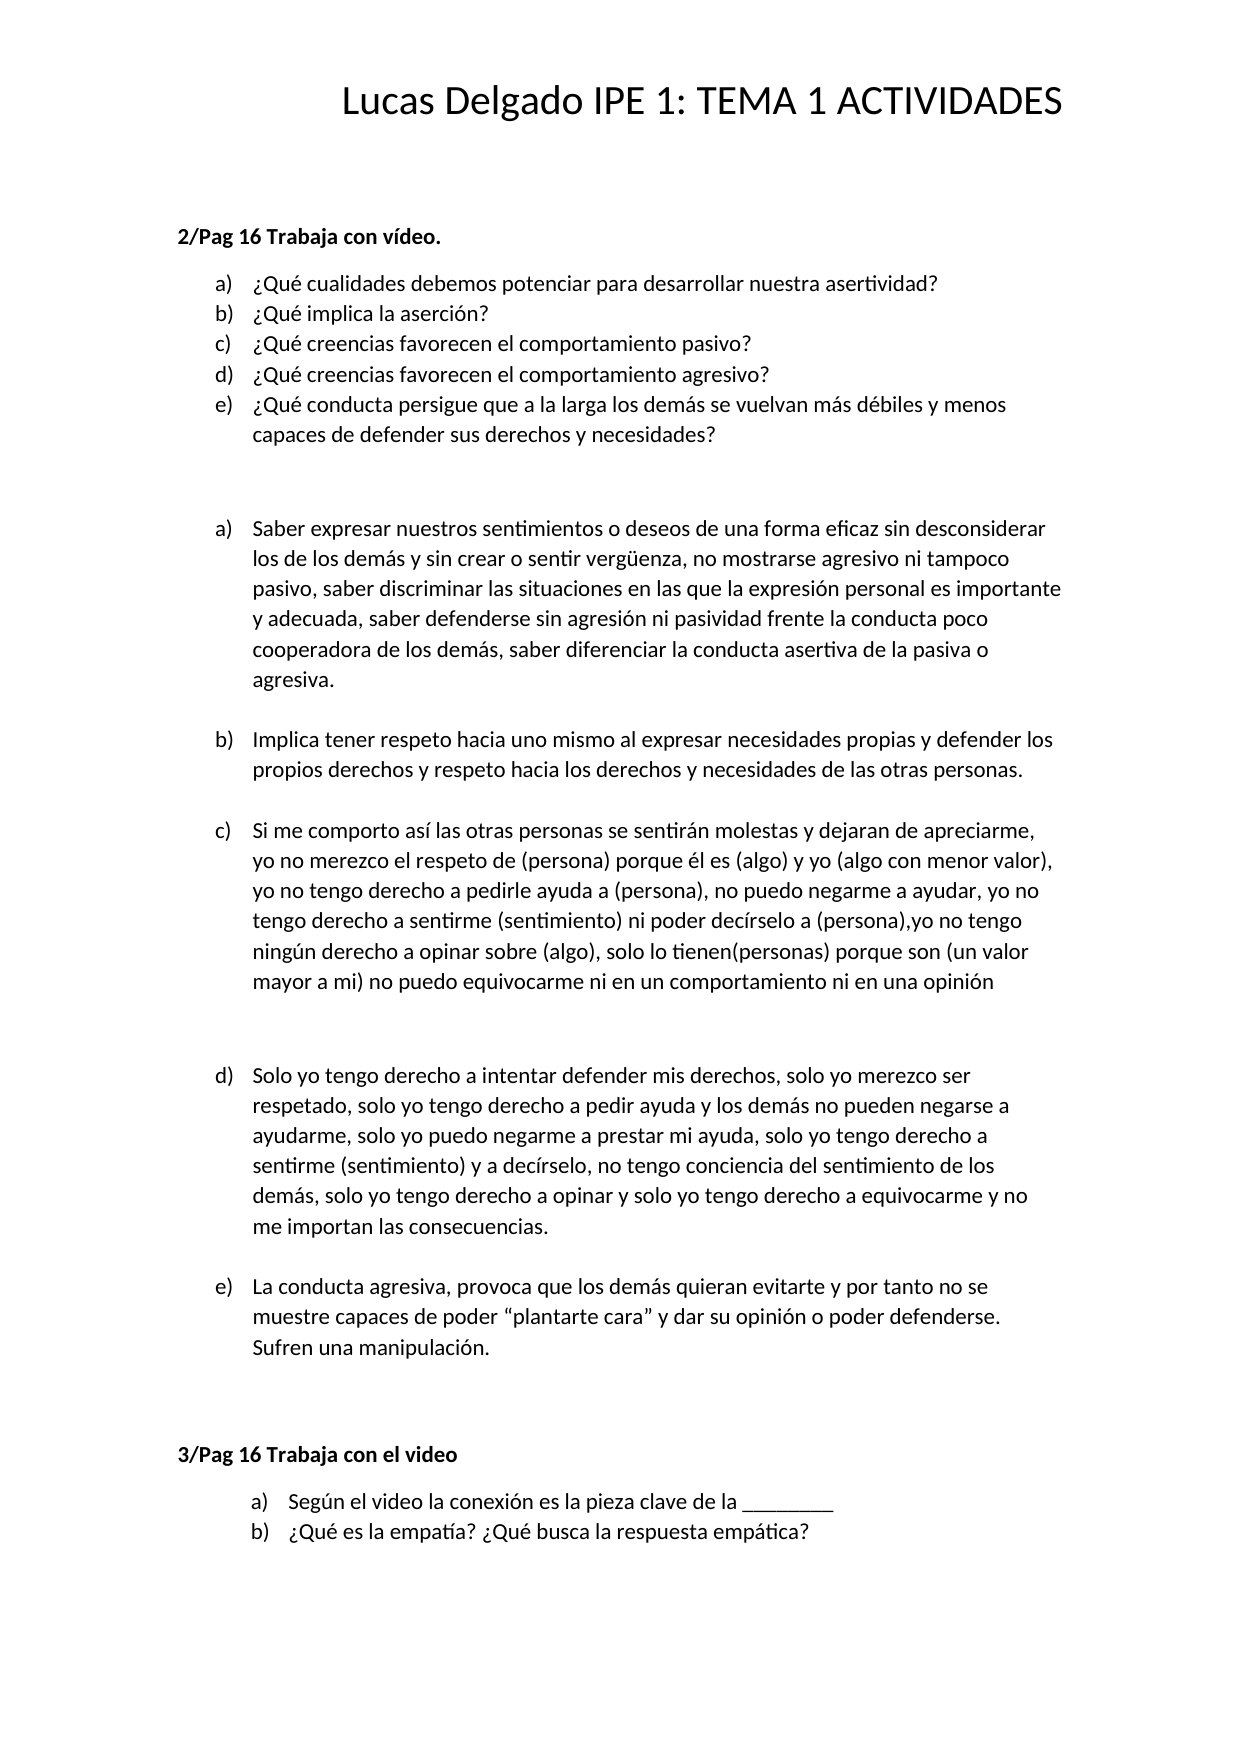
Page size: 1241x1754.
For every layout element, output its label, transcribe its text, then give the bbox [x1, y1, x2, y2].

list Saber expresar nuestros sentimientos o deseos de una forma eficaz sin desconsiderar los de los demás y sin crear o sentir vergüenza, no mostrarse agresivo ni tampoco pasivo, saber discriminar las situaciones en las que la expresión personal es importante y adecuada, saber defenderse sin agresión ni pasividad frente la conducta poco cooperadora de los demás, saber diferenciar la conducta asertiva de la pasiva o agresiva. [215, 514, 1063, 693]
list ¿Qué conducta persigue que a la larga los demás se vuelvan más débiles y menos capaces de defender sus derechos y necesidades? [215, 390, 1063, 448]
list Implica tener respeto hacia uno mismo al expresar necesidades propias y defender los propios derechos y respeto hacia los derechos y necesidades de las otras personas. [215, 725, 1063, 784]
list ¿Qué implica la aserción? [215, 299, 1063, 327]
list ¿Qué creencias favorecen el comportamiento agresivo? [215, 360, 1063, 388]
text 3/Pag 16 Trabaja con el video [177, 1440, 1063, 1468]
list La conducta agresiva, provoca que los demás quieran evitarte y por tanto no se muestre capaces de poder “plantarte cara” y dar su opinión o poder defenderse. Sufren una manipulación. [215, 1272, 1063, 1361]
list ¿Qué es la empatía? ¿Qué busca la respuesta empática? [251, 1517, 1063, 1545]
list Según el video la conexión es la pieza clave de la ________ [251, 1487, 1063, 1515]
list ¿Qué cualidades debemos potenciar para desarrollar nuestra asertividad? [215, 269, 1063, 297]
list ¿Qué creencias favorecen el comportamiento pasivo? [215, 329, 1063, 358]
text 2/Pag 16 Trabaja con vídeo. [177, 222, 1063, 250]
list Solo yo tengo derecho a intentar defender mis derechos, solo yo merezco ser respetado, solo yo tengo derecho a pedir ayuda y los demás no pueden negarse a ayudarme, solo yo puedo negarme a prestar mi ayuda, solo yo tengo derecho a sentirme (sentimiento) y a decírselo, no tengo conciencia del sentimiento de los demás, solo yo tengo derecho a opinar y solo yo tengo derecho a equivocarme y no me importan las consecuencias. [215, 1061, 1063, 1240]
list Si me comporto así las otras personas se sentirán molestas y dejaran de apreciarme, yo no merezco el respeto de (persona) porque él es (algo) y yo (algo con menor valor), yo no tengo derecho a pedirle ayuda a (persona), no puedo negarme a ayudar, yo no tengo derecho a sentirme (sentimiento) ni poder decírselo a (persona),yo no tengo ningún derecho a opinar sobre (algo), solo lo tienen(personas) porque son (un valor mayor a mi) no puedo equivocarme ni en un comportamiento ni en una opinión [215, 816, 1063, 995]
